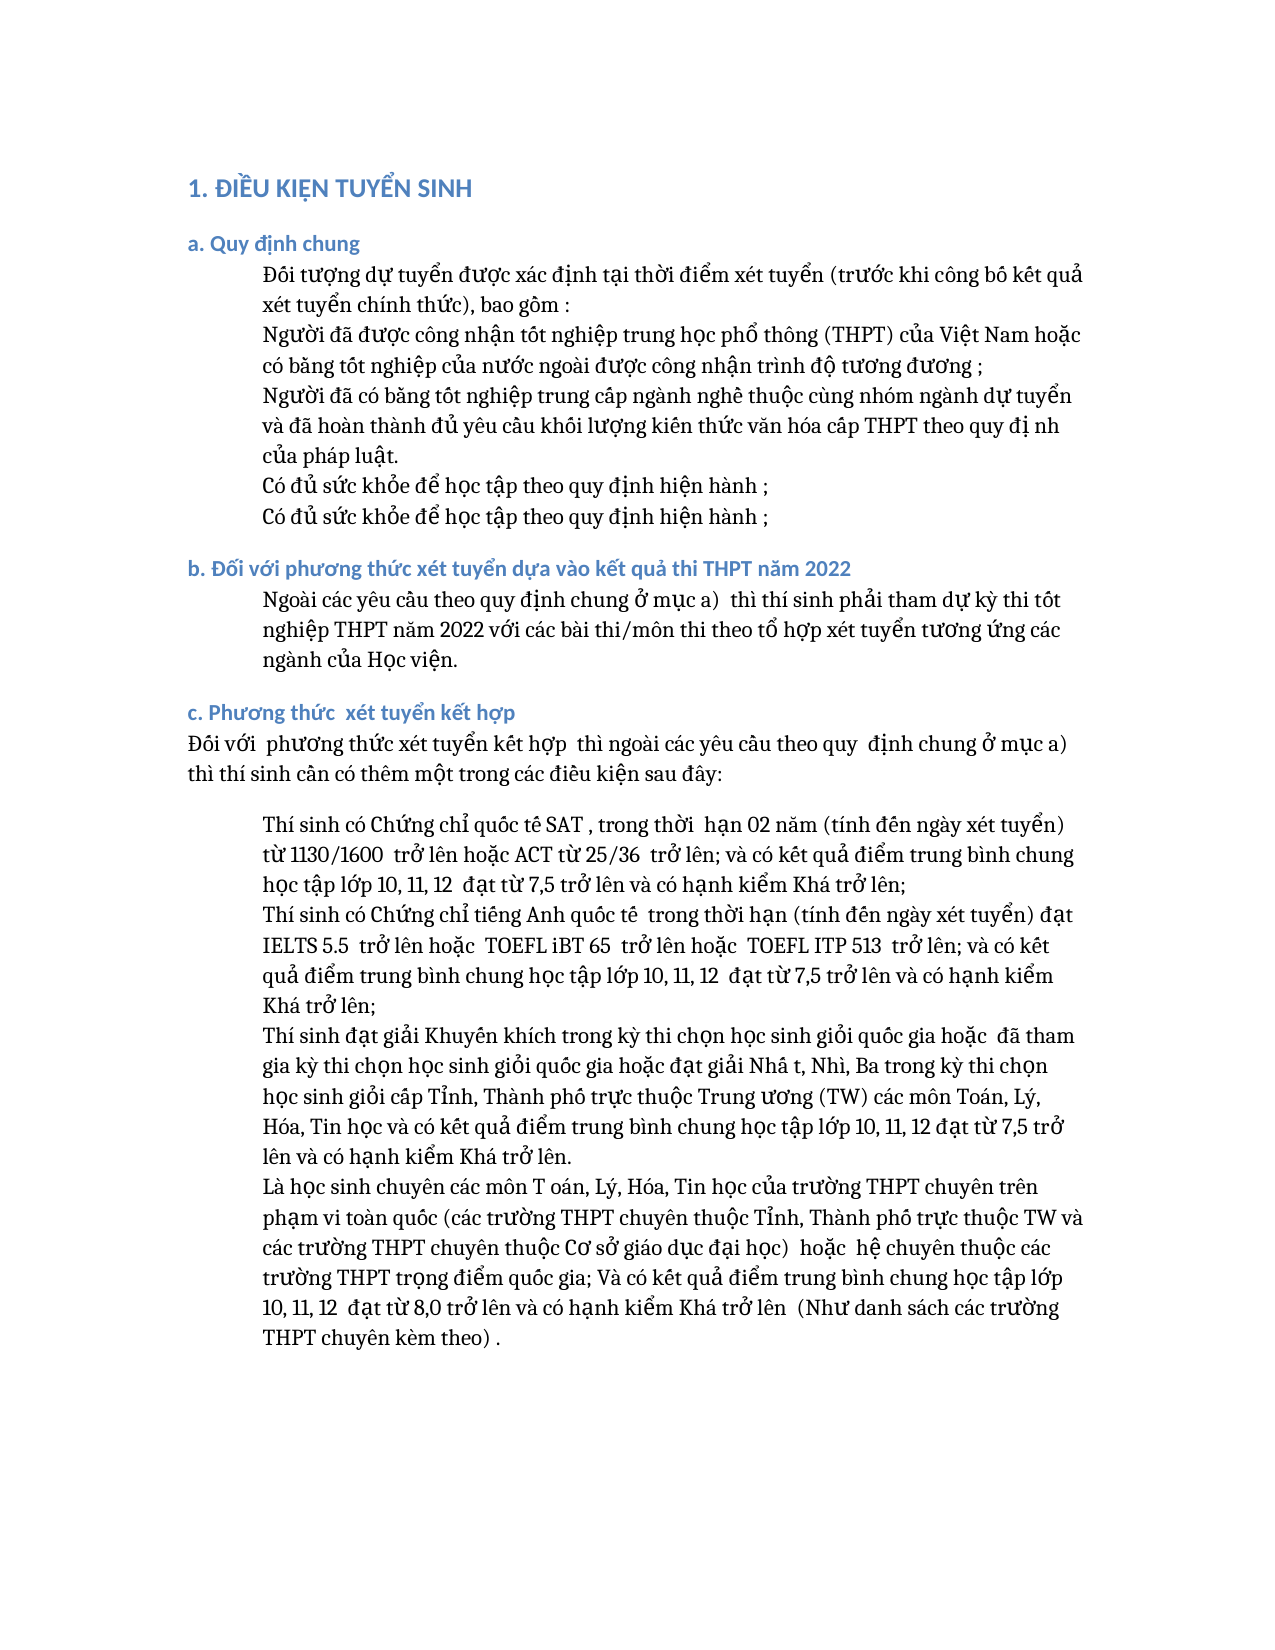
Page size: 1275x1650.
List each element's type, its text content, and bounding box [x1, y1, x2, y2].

subtitle c. Phương thức xét tuyển kết hợp [187, 698, 1087, 726]
list Là học sinh chuyên các môn T oán, Lý, Hóa, Tin học của trường THPT chuyên trên phạm vi toàn quốc (các trường THPT chuyên thuộc Tỉnh, Thành phố trực thuộc TW và các trường THPT chuyên thuộc Cơ sở giáo dục đại học) hoặc hệ chuyên thuộc các trường THPT trọng điểm quốc gia; Và có kết quả điểm trung bình chung học tập lớp 10, 11, 12 đạt từ 8,0 trở lên và có hạnh kiểm Khá trở lên (Như danh sách các trường THPT chuyên kèm theo) . [262, 1174, 1087, 1351]
list Thí sinh có Chứng chỉ quốc tế SAT , trong thời hạn 02 năm (tính đến ngày xét tuyển) từ 1130/1600 trở lên hoặc ACT từ 25/36 trở lên; và có kết quả điểm trung bình chung học tập lớp 10, 11, 12 đạt từ 7,5 trở lên và có hạnh kiểm Khá trở lên; [262, 812, 1087, 898]
list Người đã được công nhận tốt nghiệp trung học phổ thông (THPT) của Việt Nam hoặc có bằng tốt nghiệp của nước ngoài được công nhận trình độ tương đương ; [262, 322, 1087, 379]
list Có đủ sức khỏe để học tập theo quy định hiện hành ; [262, 503, 1087, 530]
text Đối với phương thức xét tuyển kết hợp thì ngoài các yêu cầu theo quy định chung ở mục a) thì thí sinh cần có thêm một trong các điều kiện sau đây: [187, 730, 1087, 787]
subtitle 1. ĐIỀU KIỆN TUYỂN SINH [187, 171, 1087, 204]
list Đối tượng dự tuyển được xác định tại thời điểm xét tuyển (trước khi công bố kết quả xét tuyển chính thức), bao gồm : [262, 262, 1087, 318]
list Có đủ sức khỏe để học tập theo quy định hiện hành ; [262, 473, 1087, 499]
subtitle b. Đối với phương thức xét tuyển dựa vào kết quả thi THPT năm 2022 [187, 554, 1087, 582]
list Người đã có bằng tốt nghiệp trung cấp ngành nghề thuộc cùng nhóm ngành dự tuyển và đã hoàn thành đủ yêu cầu khối lượng kiến thức văn hóa cấp THPT theo quy đị nh của pháp luật. [262, 383, 1087, 469]
subtitle a. Quy định chung [187, 229, 1087, 258]
list Thí sinh đạt giải Khuyến khích trong kỳ thi chọn học sinh giỏi quốc gia hoặc đã tham gia kỳ thi chọn học sinh giỏi quốc gia hoặc đạt giải Nhấ t, Nhì, Ba trong kỳ thi chọn học sinh giỏi cấp Tỉnh, Thành phố trực thuộc Trung ương (TW) các môn Toán, Lý, Hóa, Tin học và có kết quả điểm trung bình chung học tập lớp 10, 11, 12 đạt từ 7,5 trở lên và có hạnh kiểm Khá trở lên. [262, 1023, 1087, 1170]
list Ngoài các yêu cầu theo quy định chung ở mục a) thì thí sinh phải tham dự kỳ thi tốt nghiệp THPT năm 2022 với các bài thi/môn thi theo tổ hợp xét tuyển tương ứng các ngành của Học viện. [262, 587, 1087, 673]
list Thí sinh có Chứng chỉ tiếng Anh quốc tế trong thời hạn (tính đến ngày xét tuyển) đạt IELTS 5.5 trở lên hoặc TOEFL iBT 65 trở lên hoặc TOEFL ITP 513 trở lên; và có kết quả điểm trung bình chung học tập lớp 10, 11, 12 đạt từ 7,5 trở lên và có hạnh kiểm Khá trở lên; [262, 902, 1087, 1019]
